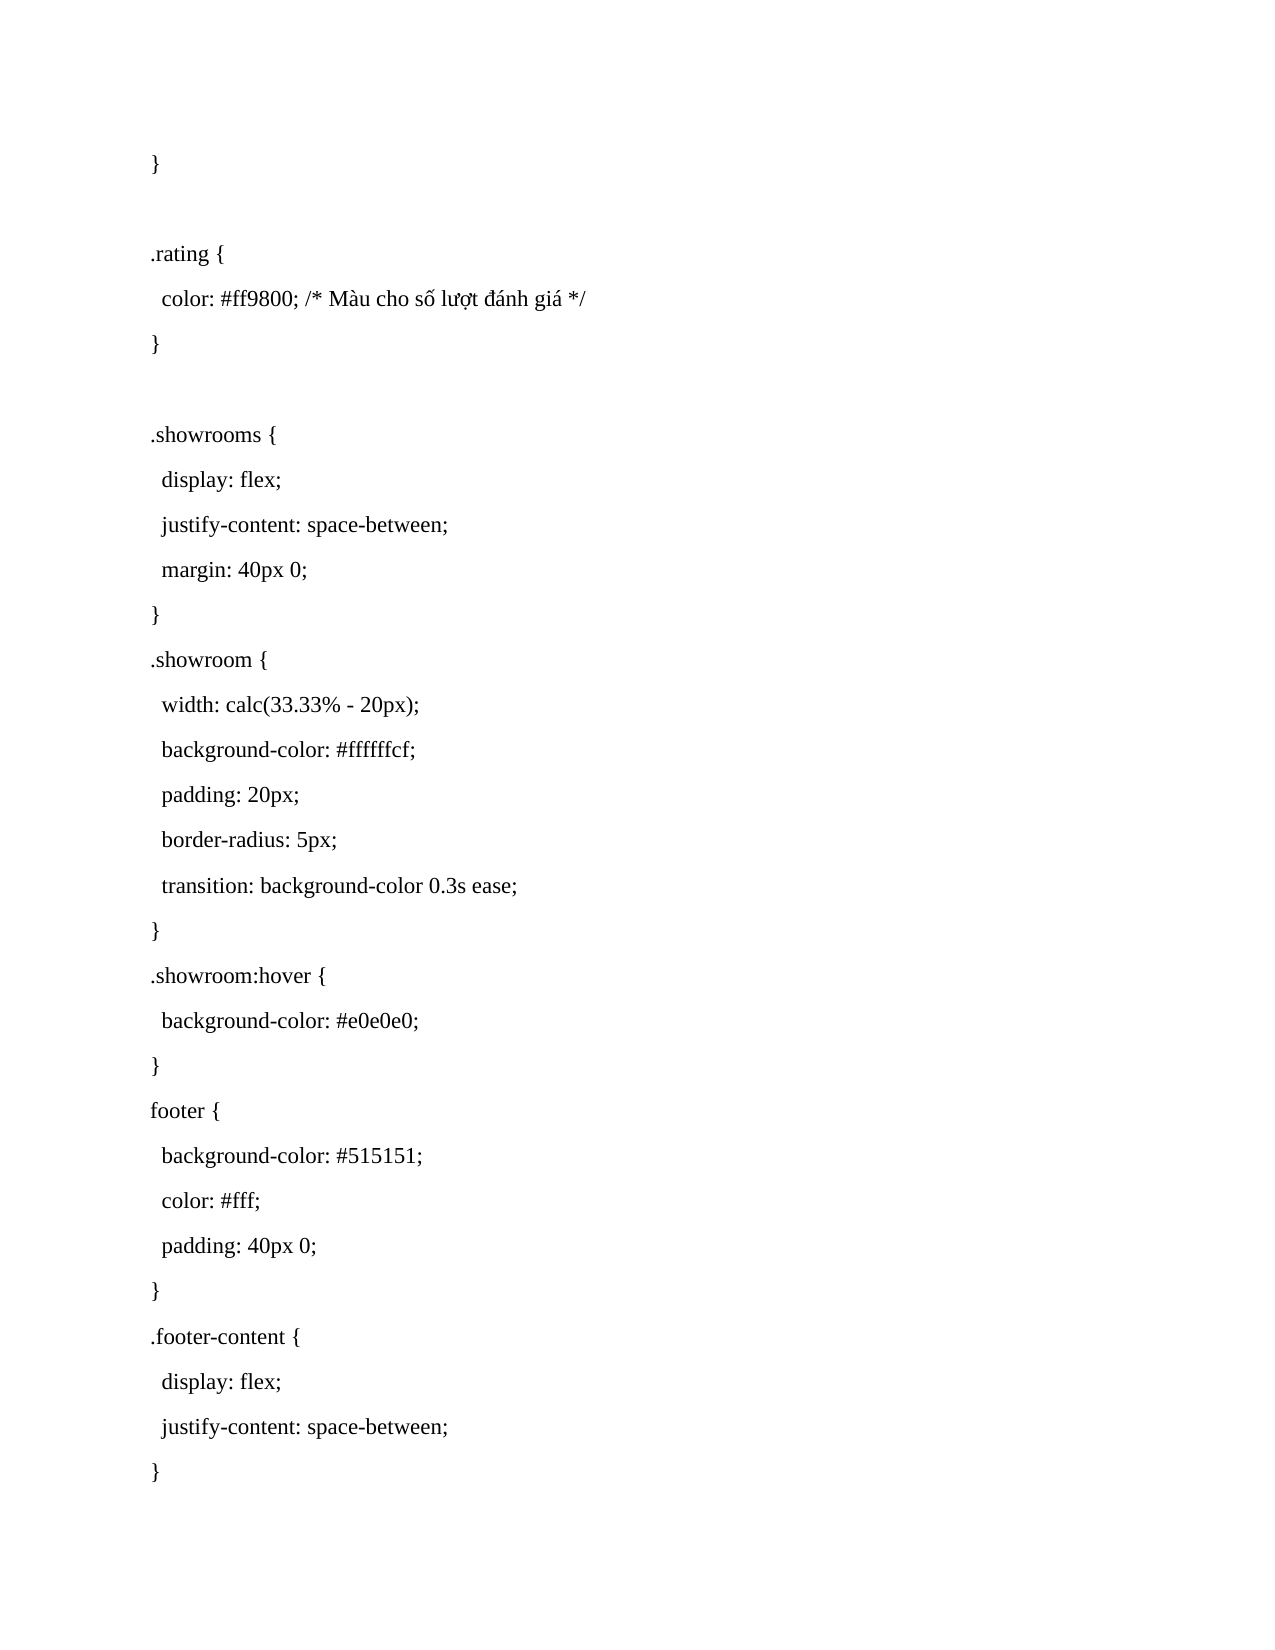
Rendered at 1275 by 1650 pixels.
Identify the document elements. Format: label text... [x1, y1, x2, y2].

text color: #ff9800; /* Màu cho số lượt đánh giá */ [150, 285, 1125, 312]
text .showroom { [150, 646, 1125, 672]
text } [150, 601, 1125, 627]
text background-color: #515151; [150, 1142, 1125, 1169]
text } [150, 1278, 1125, 1304]
text border-radius: 5px; [150, 827, 1125, 853]
text padding: 20px; [150, 781, 1125, 808]
text } [150, 1458, 1125, 1484]
text transition: background-color 0.3s ease; [150, 872, 1125, 898]
text width: calc(33.33% - 20px); [150, 691, 1125, 718]
text .showrooms { [150, 421, 1125, 447]
text background-color: #ffffffcf; [150, 736, 1125, 763]
text padding: 40px 0; [150, 1232, 1125, 1259]
text } [150, 1052, 1125, 1078]
text footer { [150, 1097, 1125, 1123]
text display: flex; [150, 1368, 1125, 1394]
text justify-content: space-between; [150, 511, 1125, 537]
text .showroom:hover { [150, 962, 1125, 988]
text color: #fff; [150, 1187, 1125, 1214]
text background-color: #e0e0e0; [150, 1007, 1125, 1033]
text } [150, 150, 1125, 176]
text margin: 40px 0; [150, 556, 1125, 582]
text } [150, 330, 1125, 357]
text display: flex; [150, 466, 1125, 492]
text .footer-content { [150, 1323, 1125, 1349]
text .rating { [150, 240, 1125, 267]
text } [150, 917, 1125, 943]
text justify-content: space-between; [150, 1413, 1125, 1439]
